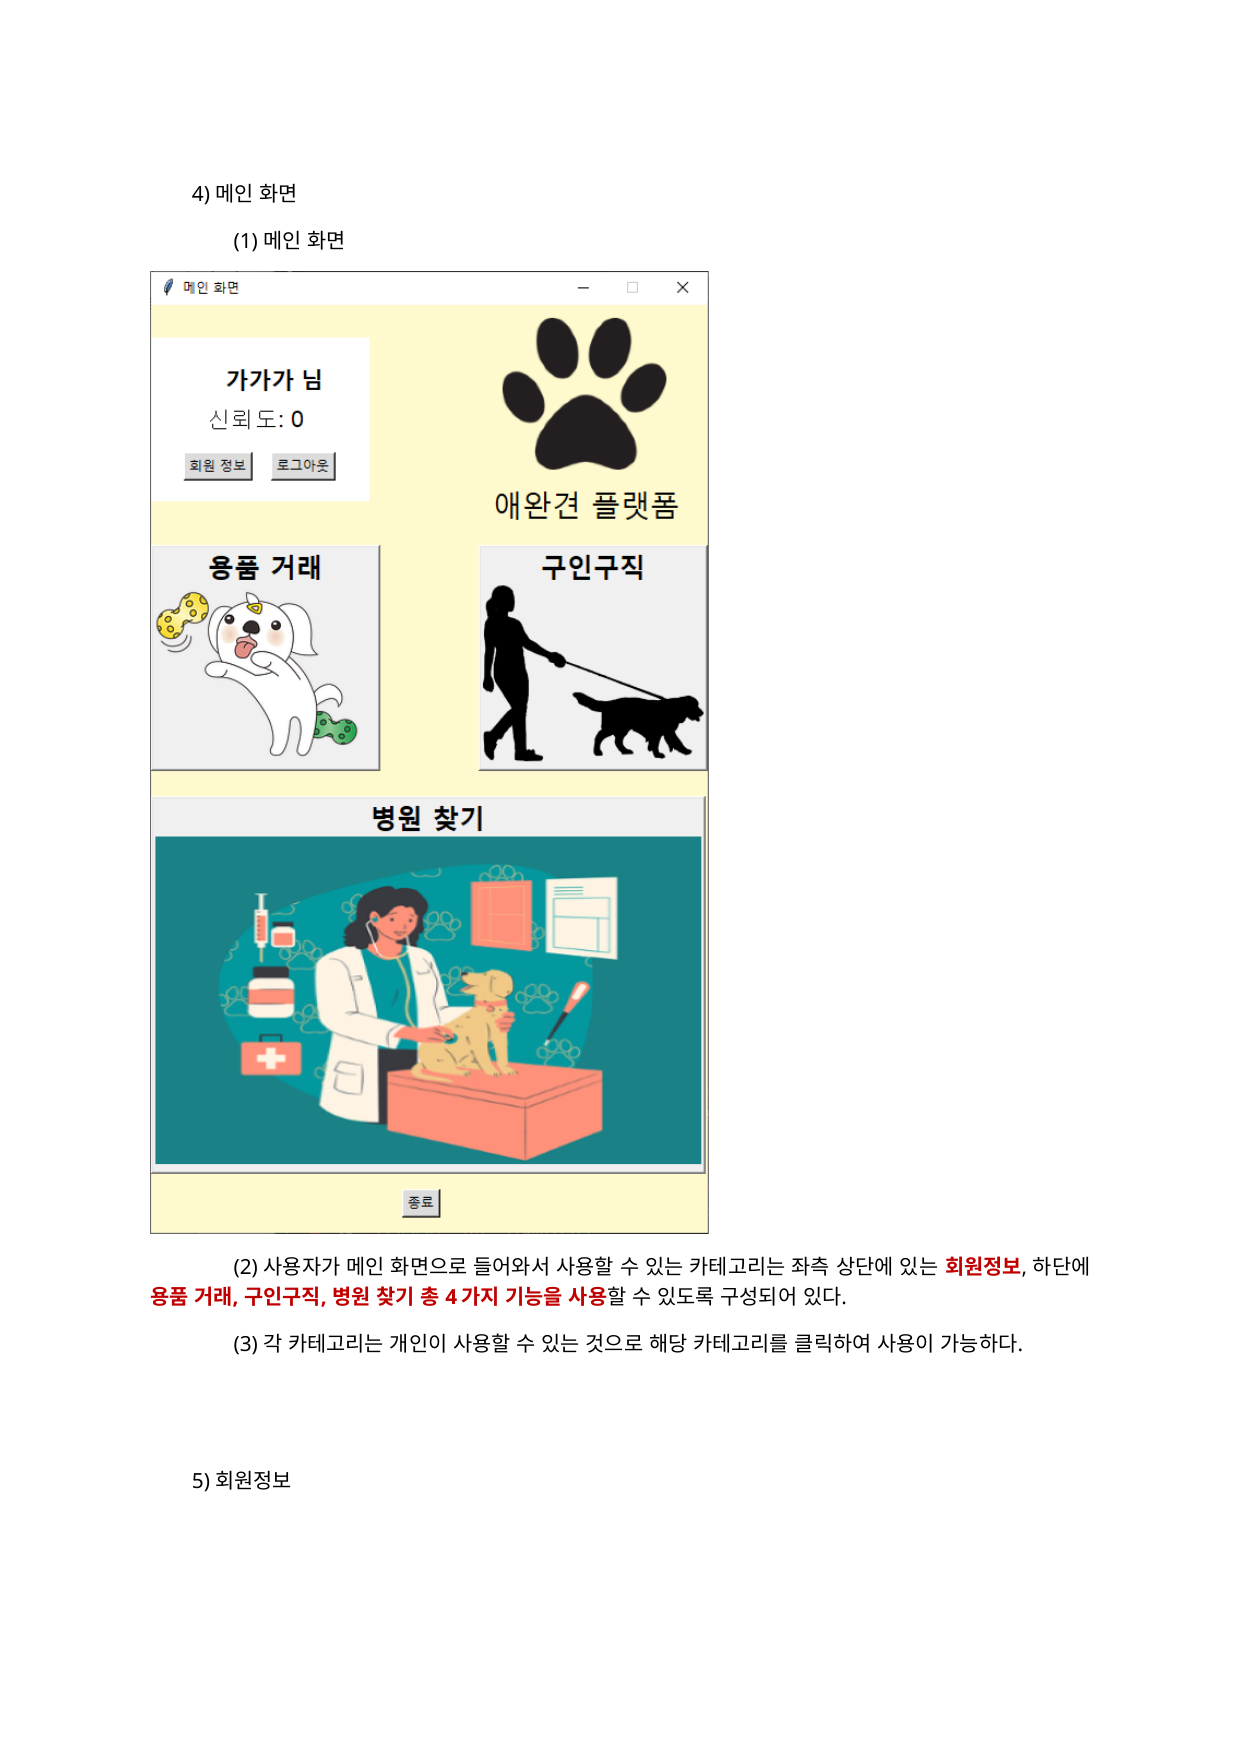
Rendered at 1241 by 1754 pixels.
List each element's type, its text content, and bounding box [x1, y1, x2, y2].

text 4) 메인 화면 [150, 177, 1090, 207]
text 5) 회원정보 [150, 1465, 1090, 1495]
text (1) 메인 화면 [150, 224, 1090, 254]
text (2) 사용자가 메인 화면으로 들어와서 사용할 수 있는 카테고리는 좌측 상단에 있는 회원정보, 하단에 용품 거래, 구인구직, 병원 찾기 총 4가지 기능을 사용할 수 있도록 구성되어 있다. [150, 1250, 1090, 1311]
text (3) 각 카테고리는 개인이 사용할 수 있는 것으로 해당 카테고리를 클릭하여 사용이 가능하다. [150, 1328, 1090, 1358]
picture [150, 271, 709, 1234]
